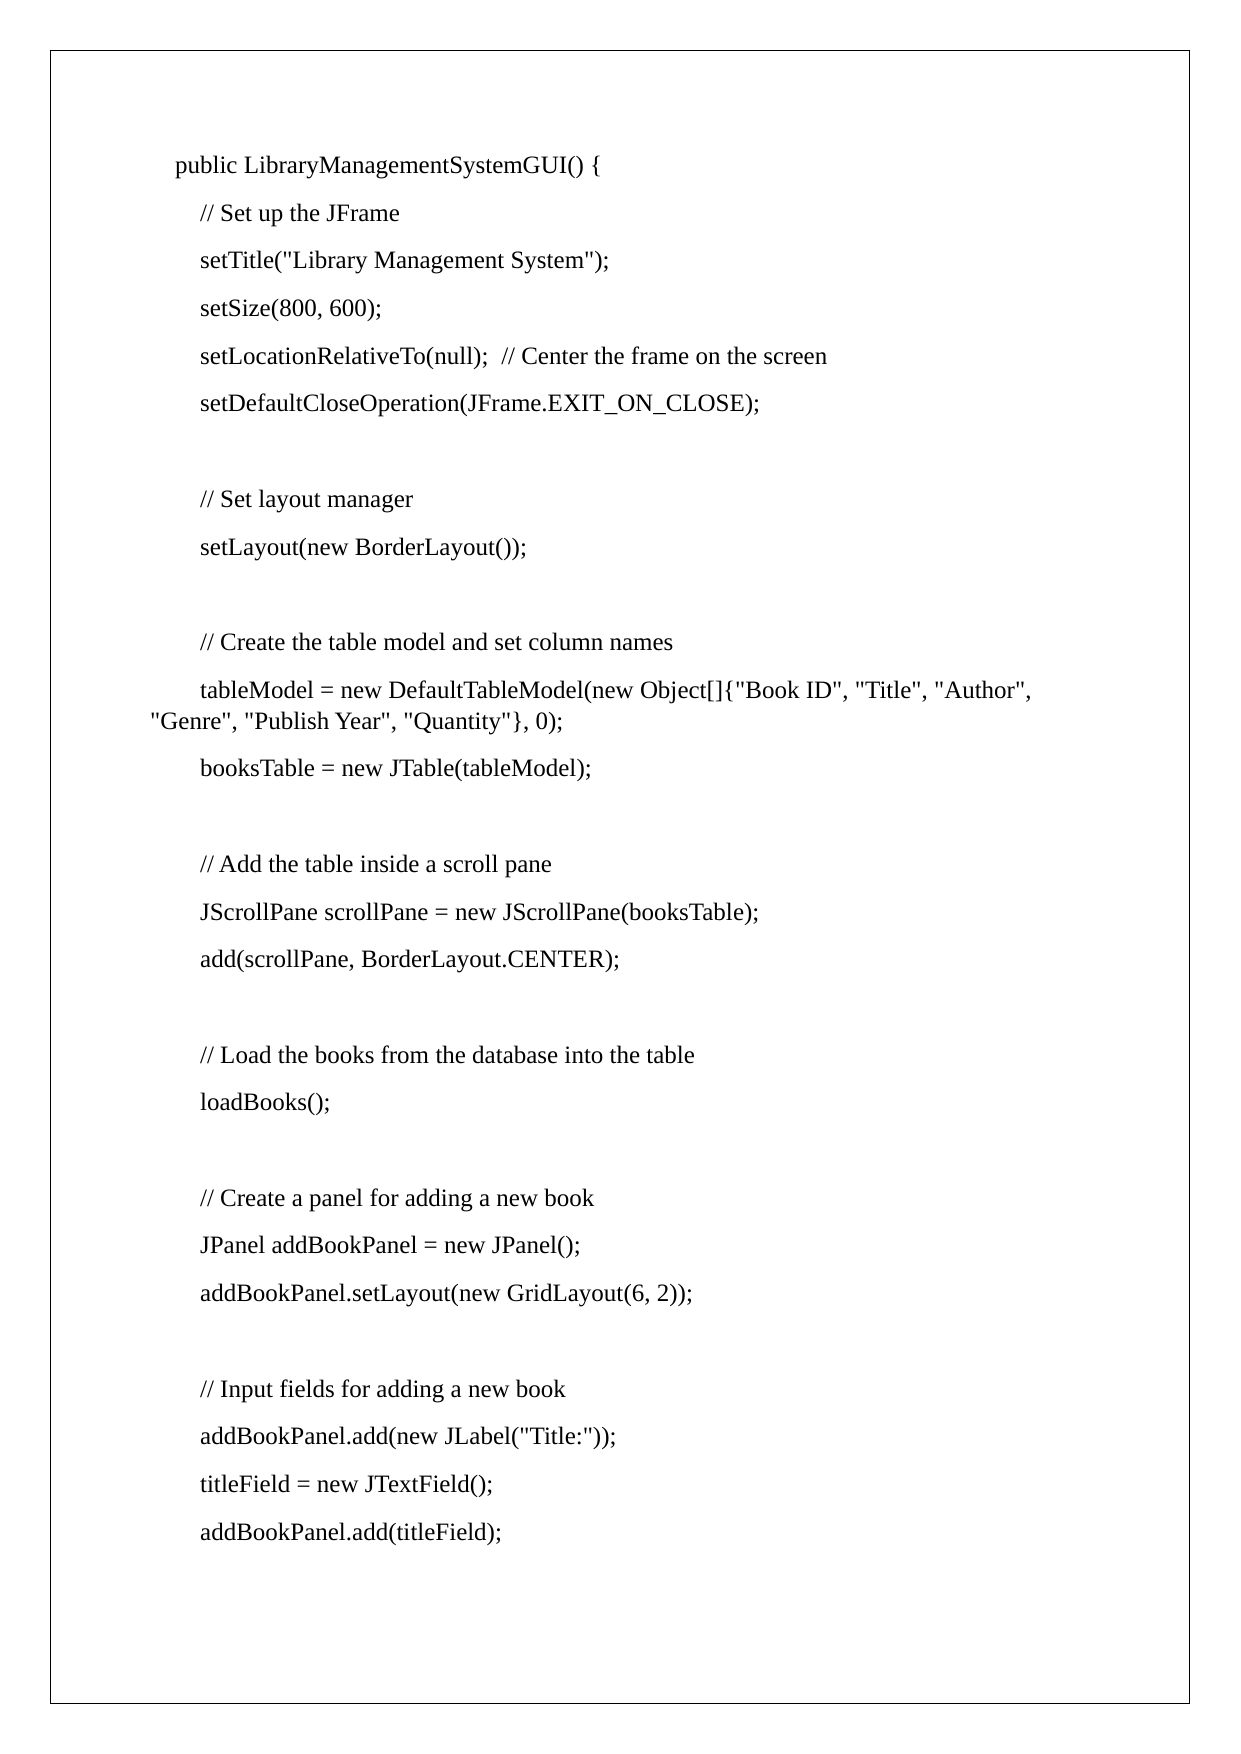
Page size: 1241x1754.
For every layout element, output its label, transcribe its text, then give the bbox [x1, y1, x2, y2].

text // Create a panel for adding a new book [150, 1183, 1090, 1212]
text tableModel = new DefaultTableModel(new Object[]{"Book ID", "Title", "Author", "Genre", "Publish Year", "Quantity"}, 0); [150, 675, 1090, 734]
text setLocationRelativeTo(null); // Center the frame on the screen [150, 341, 1090, 369]
text add(scrollPane, BorderLayout.CENTER); [150, 944, 1090, 973]
text // Input fields for adding a new book [150, 1374, 1090, 1402]
text setTitle("Library Management System"); [150, 245, 1090, 274]
text // Set up the JFrame [150, 198, 1090, 226]
text public LibraryManagementSystemGUI() { [150, 150, 1090, 179]
text titleField = new JTextField(); [150, 1469, 1090, 1498]
text loadBooks(); [150, 1087, 1090, 1116]
text JScrollPane scrollPane = new JScrollPane(booksTable); [150, 897, 1090, 925]
text setDefaultCloseOperation(JFrame.EXIT_ON_CLOSE); [150, 388, 1090, 417]
text // Load the books from the database into the table [150, 1040, 1090, 1068]
text addBookPanel.setLayout(new GridLayout(6, 2)); [150, 1278, 1090, 1307]
text setLayout(new BorderLayout()); [150, 532, 1090, 560]
text booksTable = new JTable(tableModel); [150, 753, 1090, 782]
text JPanel addBookPanel = new JPanel(); [150, 1231, 1090, 1259]
text // Add the table inside a scroll pane [150, 849, 1090, 878]
text // Create the table model and set column names [150, 627, 1090, 656]
text addBookPanel.add(new JLabel("Title:")); [150, 1421, 1090, 1450]
text addBookPanel.add(titleField); [150, 1517, 1090, 1546]
text setSize(800, 600); [150, 293, 1090, 322]
text // Set layout manager [150, 484, 1090, 513]
